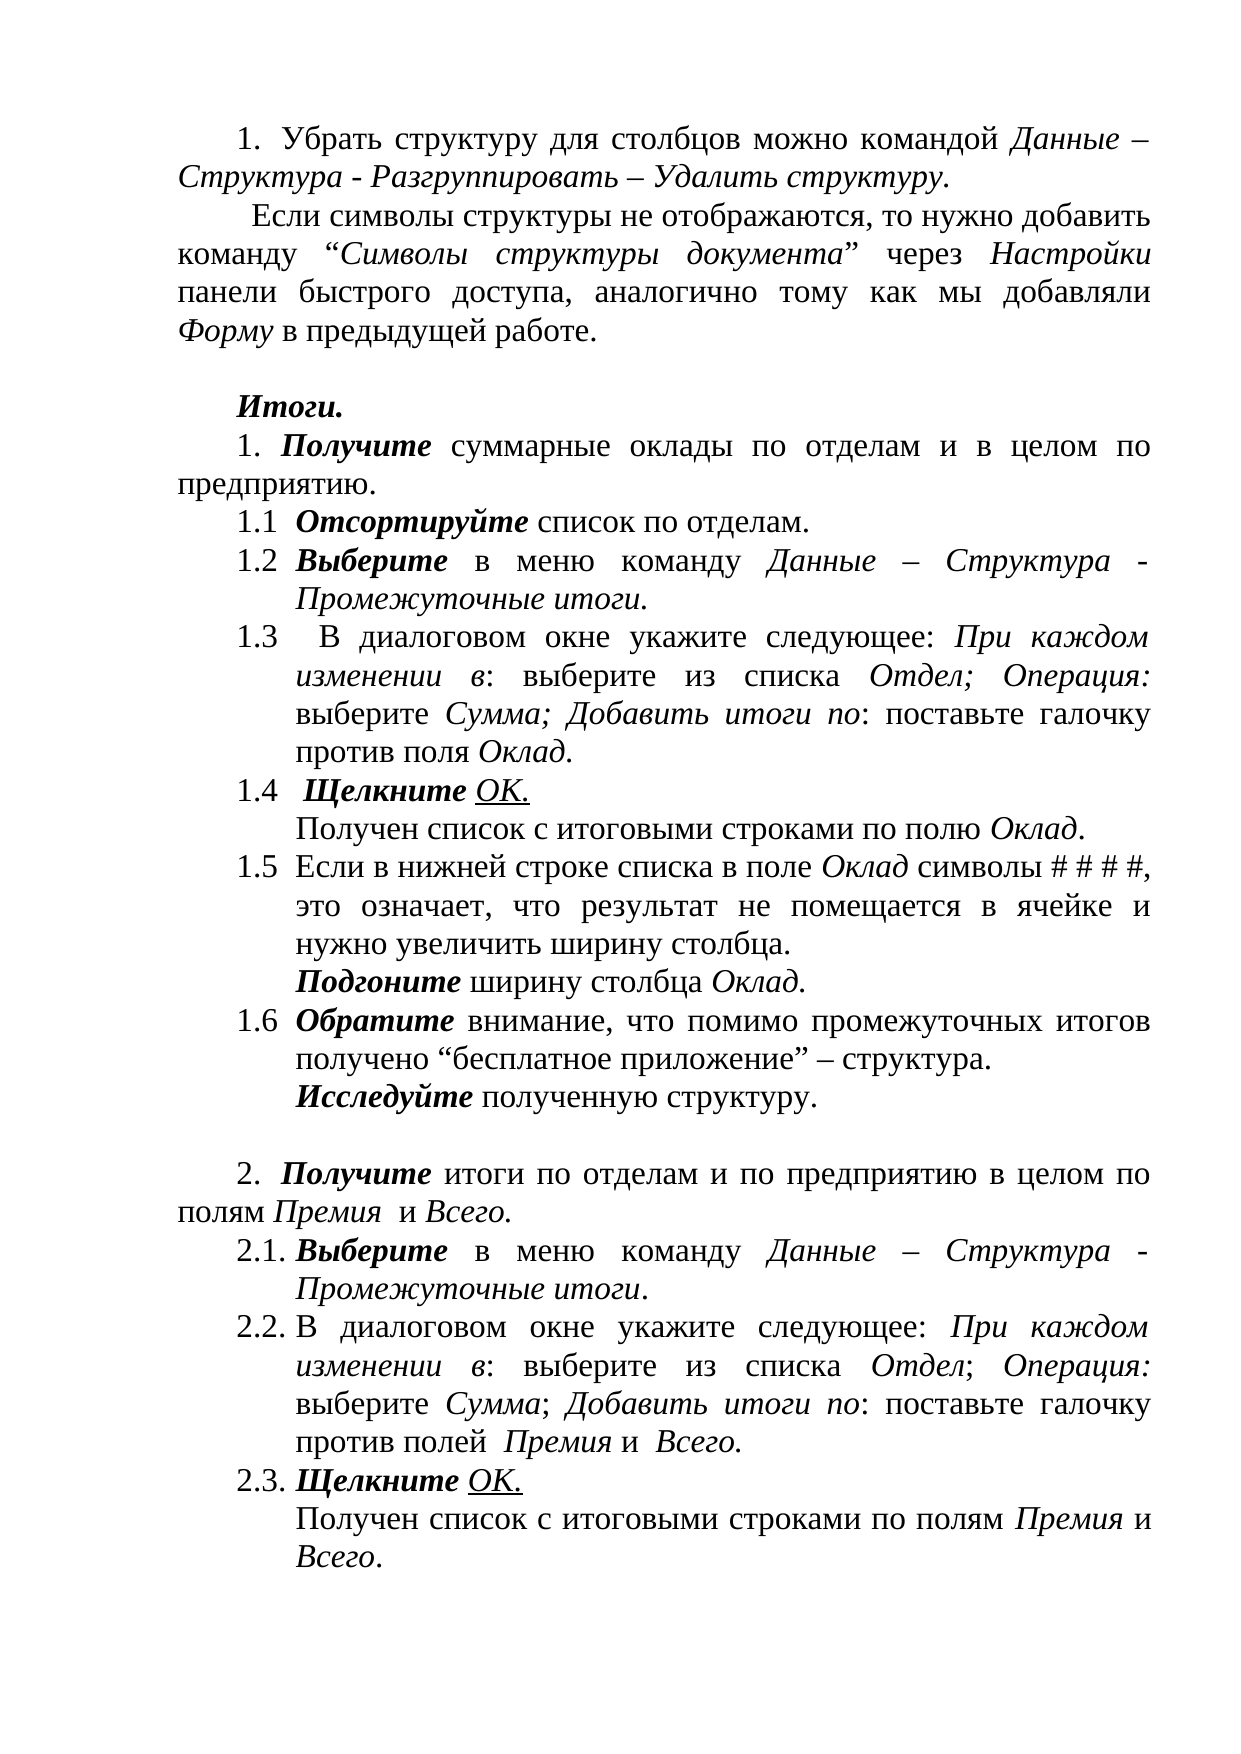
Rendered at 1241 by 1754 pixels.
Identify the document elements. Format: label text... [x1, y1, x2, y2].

text Получен список с итоговыми строками по полю Оклад. [236, 808, 1152, 846]
list Убрать структуру для столбцов можно командой Данные – Структура - Разгруппировать – Удалить структуру. [177, 118, 1152, 195]
text Итоги. [236, 386, 1152, 425]
list В диалоговом окне укажите следующее: При каждом изменении в: выберите из списка Отдел; Операция: выберите Сумма; Добавить итоги по: поставьте галочку против полей Премия и Всего. [236, 1306, 1152, 1460]
list Получите суммарные оклады по отделам и в целом по предприятию. [177, 425, 1152, 501]
list Получите итоги по отделам и по предприятию в целом по полям Премия и Всего. [177, 1153, 1152, 1230]
text 1.4 Щелкните OK. [236, 770, 1152, 808]
list Обратите внимание, что помимо промежуточных итогов получено “бесплатное приложение” – структура. [236, 1000, 1152, 1076]
list В диалоговом окне укажите следующее: При каждом изменении в: выберите из списка Отдел; Операция: выберите Сумма; Добавить итоги по: поставьте галочку против поля Оклад. [236, 616, 1152, 770]
text Получен список с итоговыми строками по полям Премия и Всего. [295, 1498, 1152, 1575]
list Подгоните ширину столбца Оклад. [215, 961, 1152, 1000]
text Если символы структуры не отображаются, то нужно добавить команду “Символы структуры документа” через Настройки панели быстрого доступа, аналогично тому как мы добавляли Форму в предыдущей работе. [177, 195, 1152, 348]
list Щелкните OK. [236, 1460, 1152, 1498]
list Выберите в меню команду Данные – Структура - Промежуточные итоги. [236, 540, 1152, 616]
list Исследуйте полученную структуру. [295, 1076, 1152, 1115]
list Отсортируйте список по отделам. [236, 501, 1152, 540]
list Выберите в меню команду Данные – Структура - Промежуточные итоги. [236, 1230, 1152, 1306]
list 1.5 Если в нижней строке списка в поле Оклад символы # # # #, это означает, что результат не помещается в ячейке и нужно увеличить ширину столбца. [236, 846, 1152, 961]
